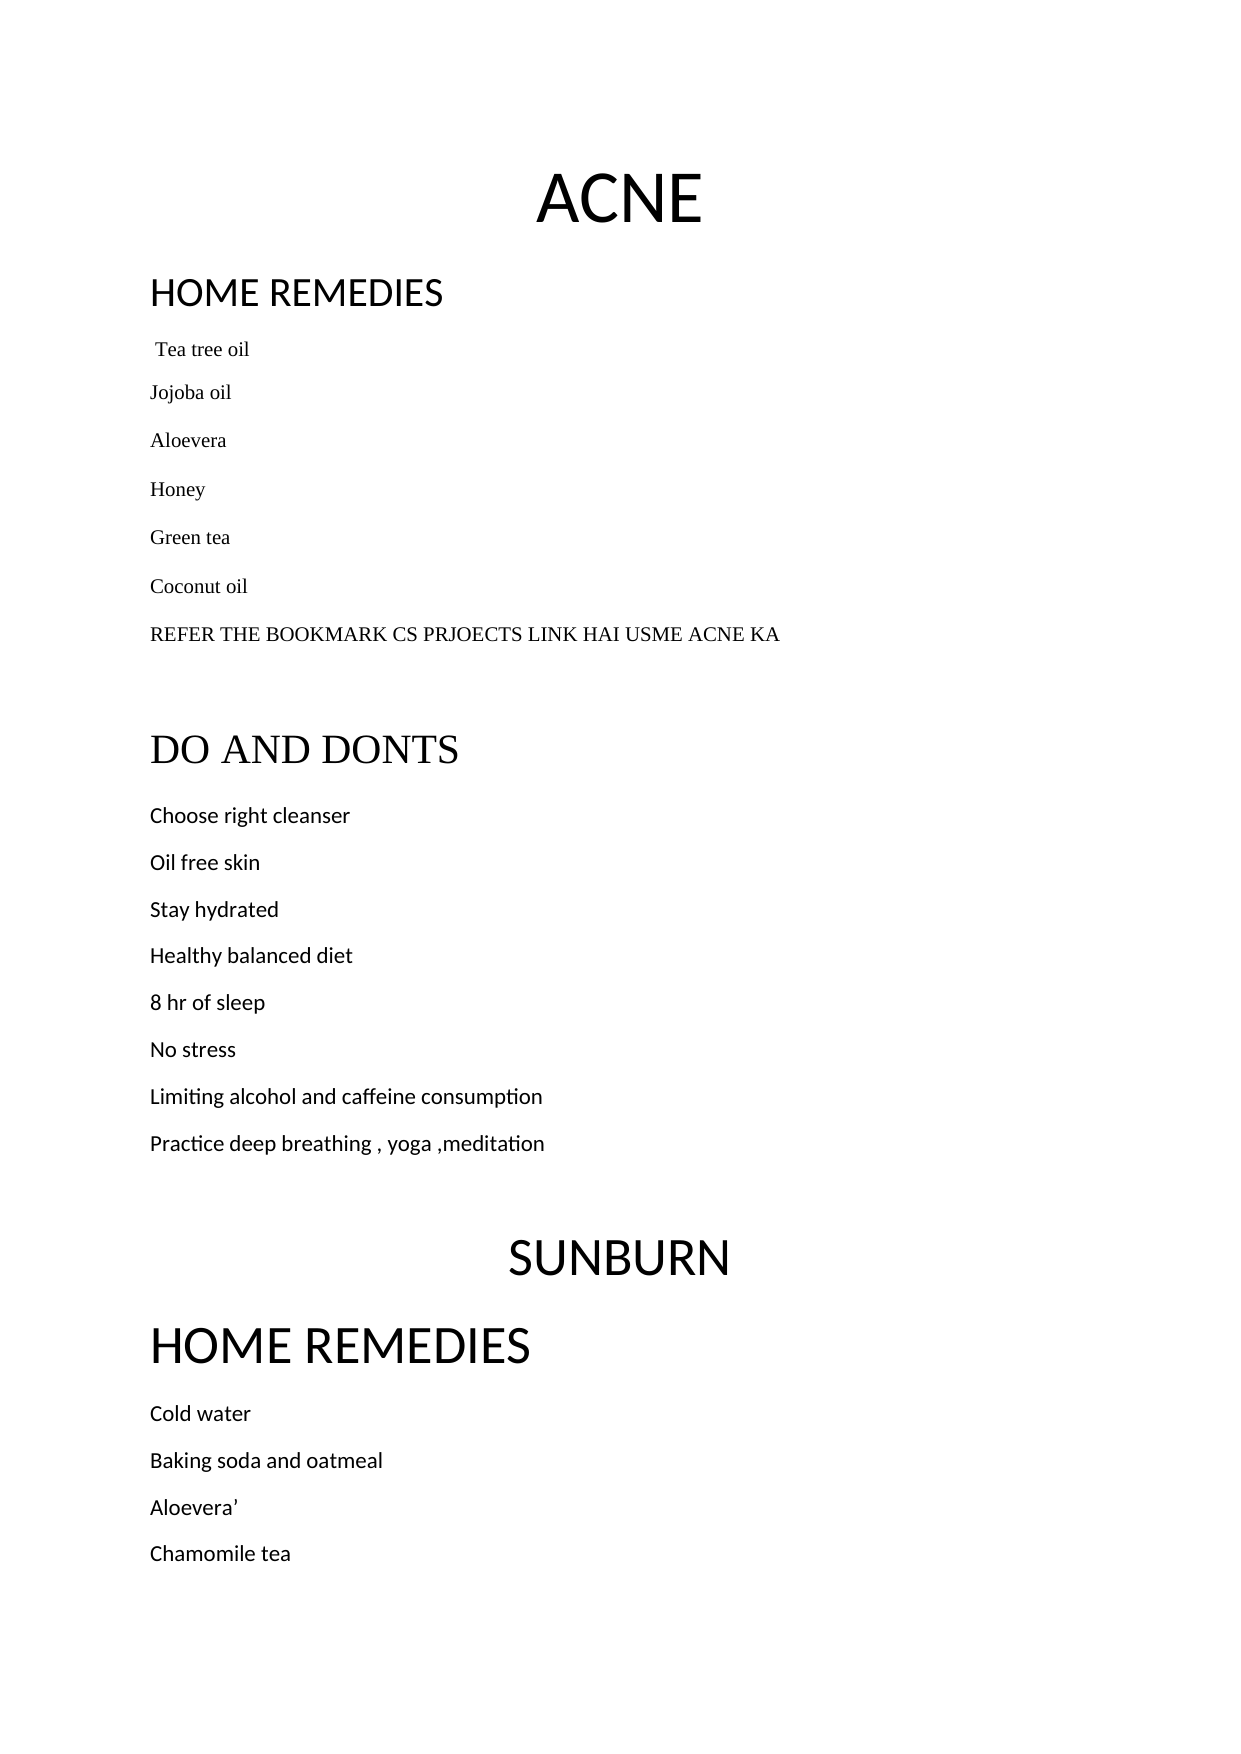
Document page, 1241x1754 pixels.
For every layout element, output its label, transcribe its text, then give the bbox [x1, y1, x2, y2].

text Aloevera’ [150, 1493, 1090, 1521]
text Oil free skin [150, 848, 1090, 876]
text Practice deep breathing , yoga ,meditation [150, 1129, 1090, 1157]
text Honey [150, 477, 1090, 501]
text No stress [150, 1035, 1090, 1063]
text Green tea [150, 525, 1090, 549]
text SUNBURN [150, 1223, 1090, 1289]
text Tea tree oil [150, 337, 1090, 361]
text HOME REMEDIES [150, 1311, 1090, 1377]
text Choose right cleanser [150, 801, 1090, 829]
text 8 hr of sleep [150, 988, 1090, 1016]
text Chamomile tea [150, 1539, 1090, 1567]
text Coconut oil [150, 573, 1090, 598]
text DO AND DONTS [150, 725, 1090, 773]
text Jojoba oil [150, 380, 1090, 404]
text Cold water [150, 1399, 1090, 1427]
text ACNE [150, 150, 1090, 242]
text REFER THE BOOKMARK CS PRJOECTS LINK HAI USME ACNE KA [150, 622, 1090, 646]
text HOME REMEDIES [150, 266, 1090, 316]
text Healthy balanced diet [150, 942, 1090, 969]
text Baking soda and oatmeal [150, 1446, 1090, 1474]
text Limiting alcohol and caffeine consumption [150, 1082, 1090, 1110]
text Stay hydrated [150, 895, 1090, 923]
text Aloevera [150, 428, 1090, 452]
